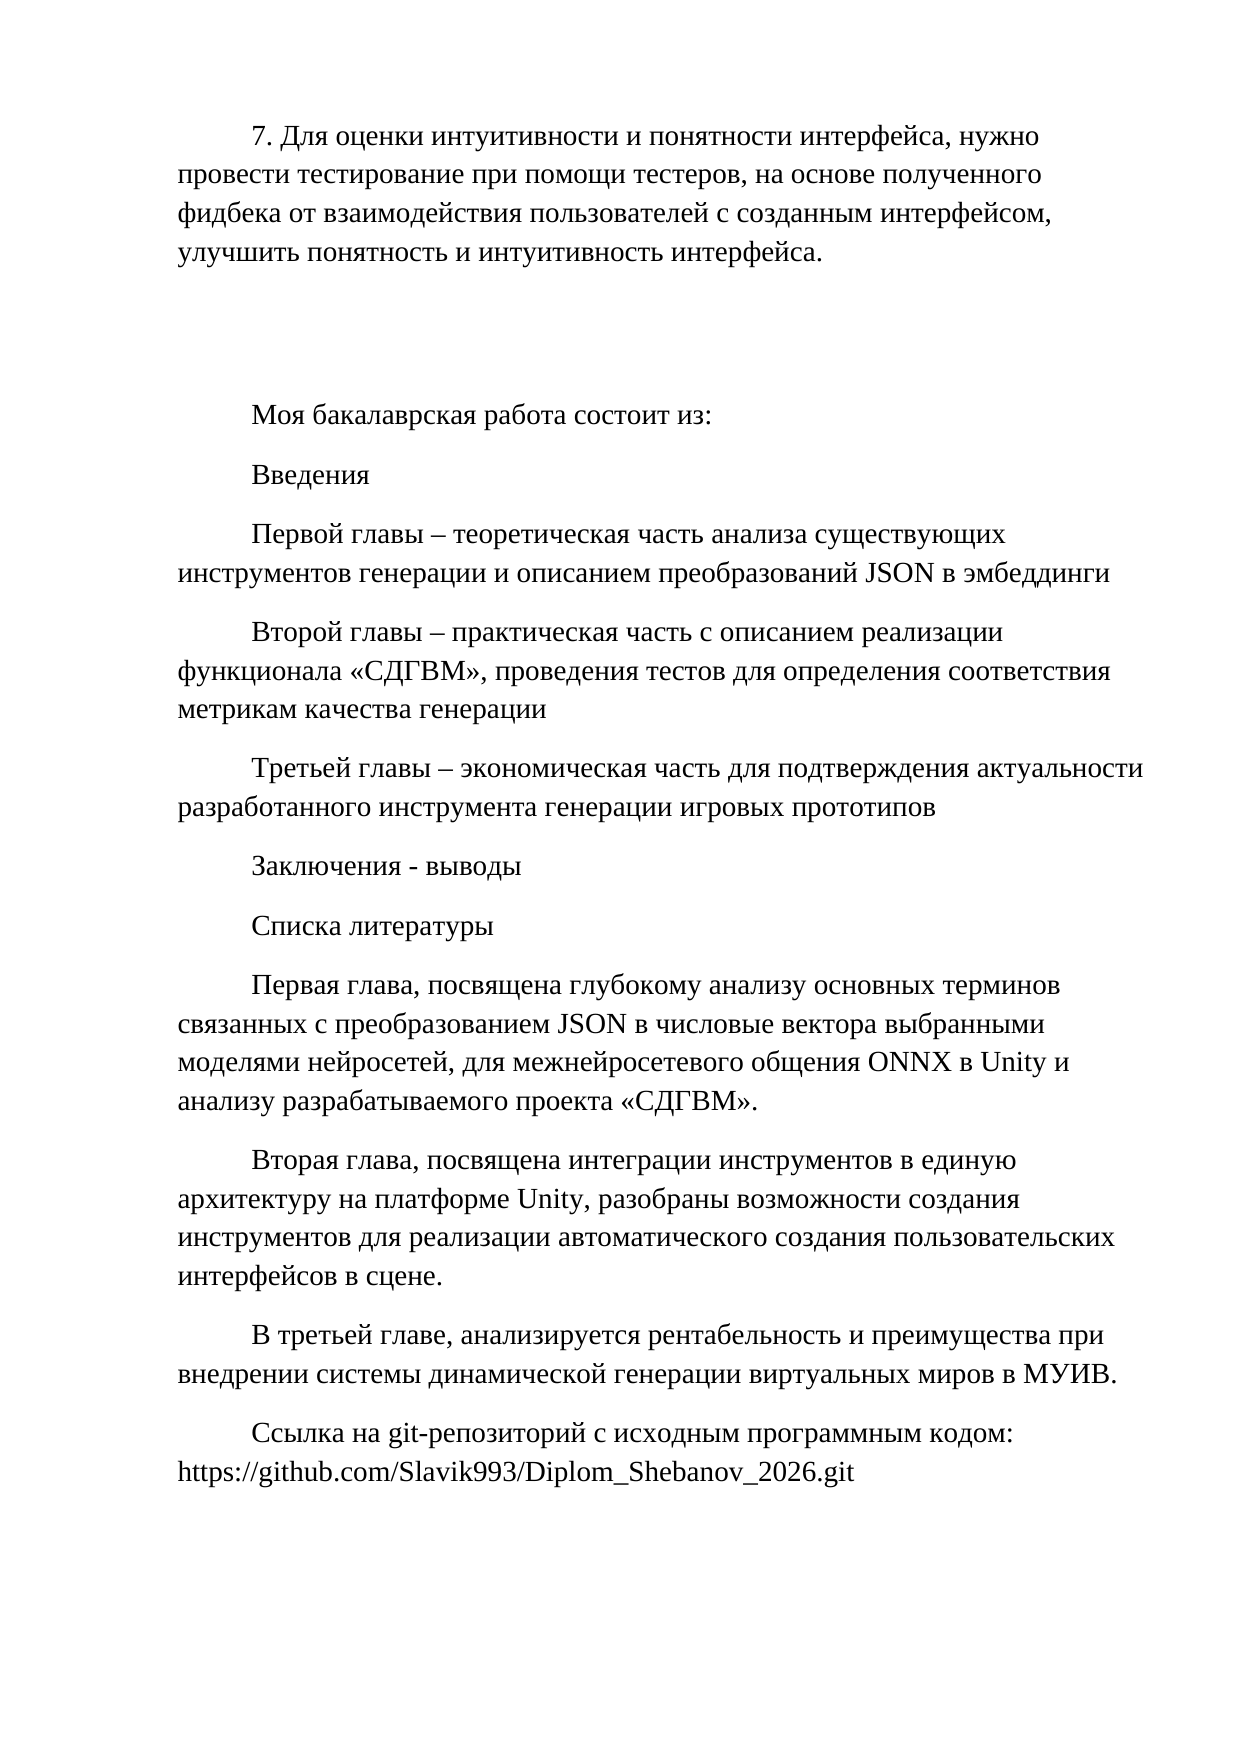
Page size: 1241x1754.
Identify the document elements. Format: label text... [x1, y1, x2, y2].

text Заключения - выводы [177, 848, 1152, 882]
text Ссылка на git-репозиторий с исходным программным кодом: https://github.com/Slavik993/Diplom_Shebanov_2026.git [177, 1415, 1152, 1487]
text Первой главы – теоретическая часть анализа существующих инструментов генерации и описанием преобразований JSON в эмбеддинги [177, 516, 1152, 588]
text 7. Для оценки интуитивности и понятности интерфейса, нужно провести тестирование при помощи тестеров, на основе полученного фидбека от взаимодействия пользователей с созданным интерфейсом, улучшить понятность и интуитивность интерфейса. [177, 118, 1152, 267]
text Третьей главы – экономическая часть для подтверждения актуальности разработанного инструмента генерации игровых прототипов [177, 751, 1152, 823]
text Первая глава, посвящена глубокому анализу основных терминов связанных с преобразованием JSON в числовые вектора выбранными моделями нейросетей, для межнейросетевого общения ONNX в Unity и анализу разрабатываемого проекта «СДГВМ». [177, 967, 1152, 1116]
text Введения [177, 457, 1152, 490]
text Второй главы – практическая часть с описанием реализации функционала «СДГВМ», проведения тестов для определения соответствия метрикам качества генерации [177, 614, 1152, 725]
text Вторая глава, посвящена интеграции инструментов в единую архитектуру на платформе Unity, разобраны возможности создания инструментов для реализации автоматического создания пользовательских интерфейсов в сцене. [177, 1142, 1152, 1291]
text Моя бакалаврская работа состоит из: [177, 397, 1152, 431]
text Списка литературы [177, 908, 1152, 941]
text В третьей главе, анализируется рентабельность и преимущества при внедрении системы динамической генерации виртуальных миров в МУИВ. [177, 1317, 1152, 1389]
